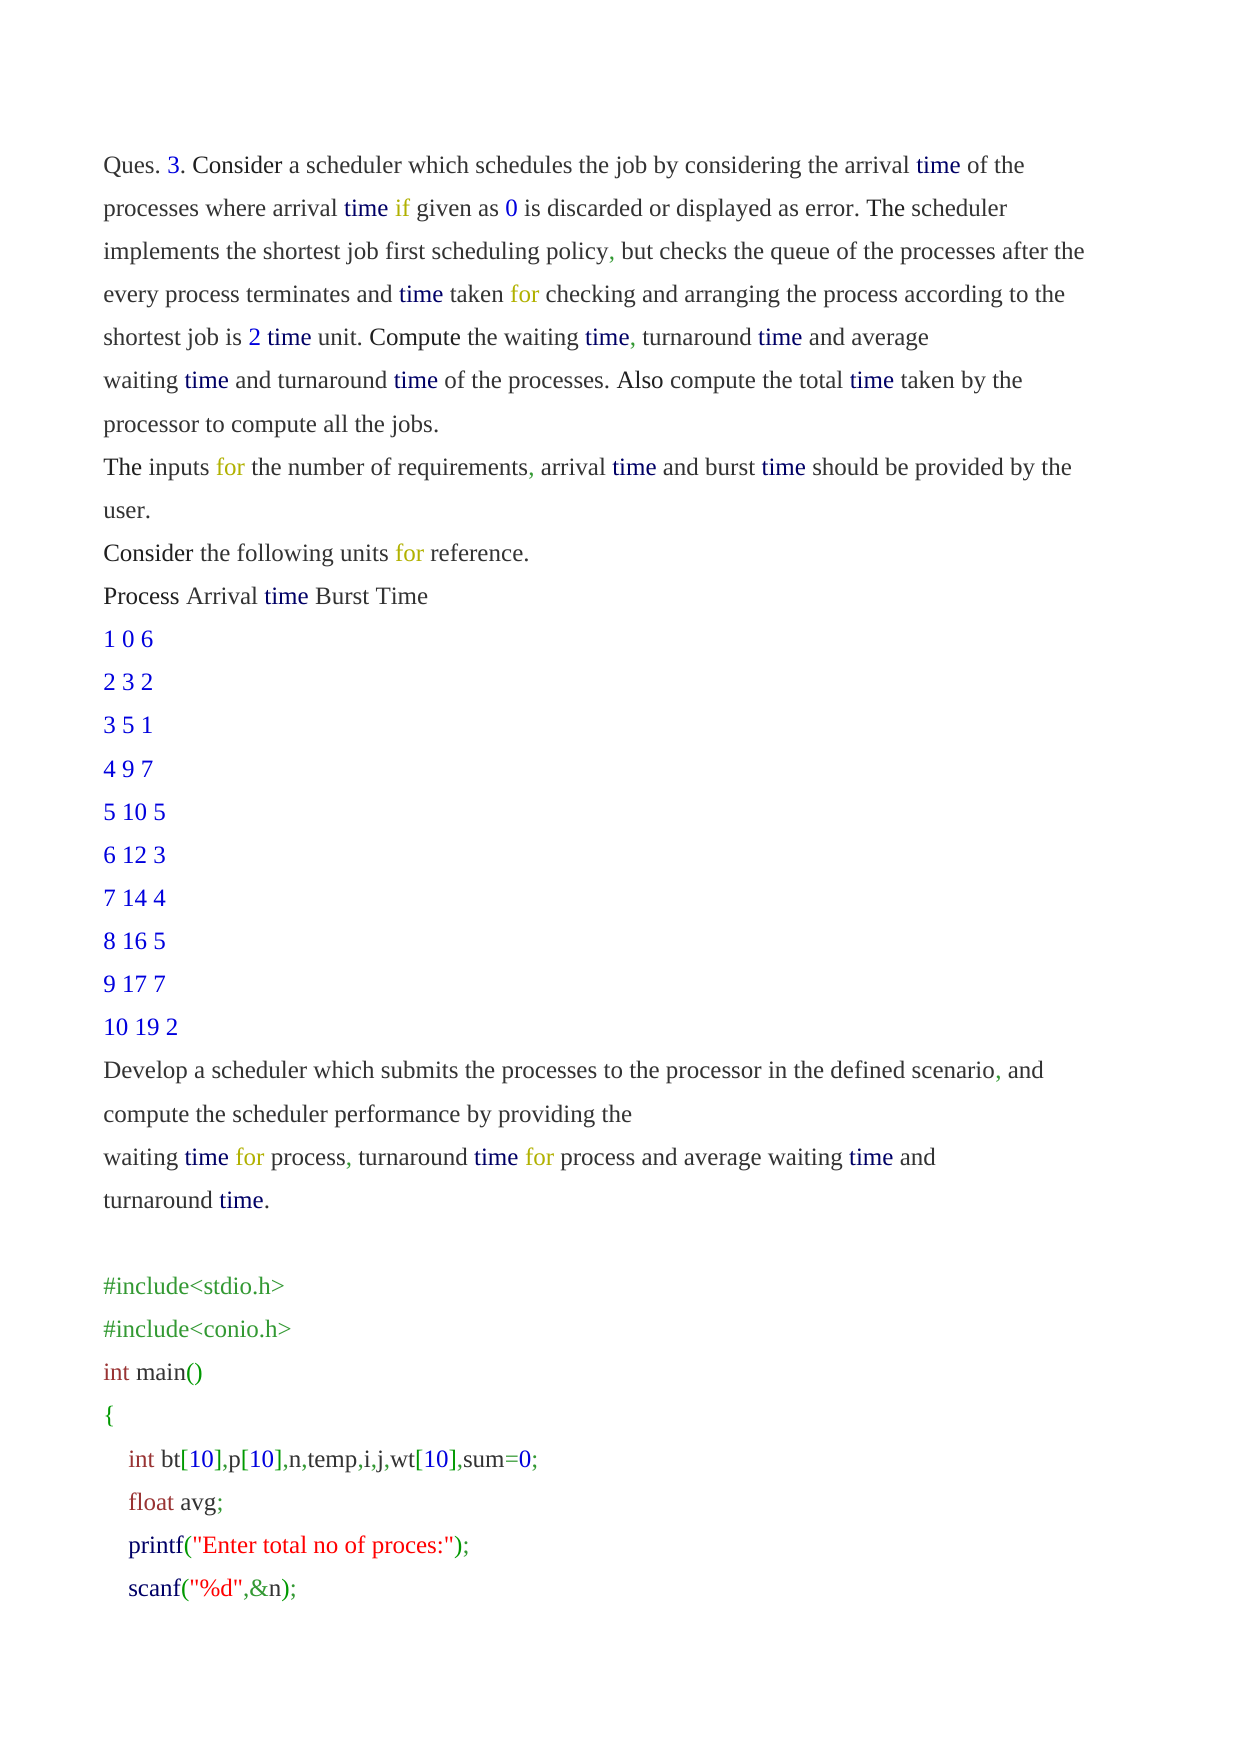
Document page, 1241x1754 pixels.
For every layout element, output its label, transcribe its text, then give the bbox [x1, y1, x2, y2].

text 9 17 7 [103, 969, 1090, 998]
text 8 16 5 [103, 926, 1090, 955]
text 6 12 3 [103, 840, 1090, 869]
text #include<conio.h> [103, 1314, 1090, 1343]
text 2 3 2 [103, 667, 1090, 696]
text The inputs for the number of requirements, arrival time and burst time should be provided by the user. [103, 452, 1090, 524]
text printf("Enter total no of proces:"); [103, 1530, 1090, 1559]
text 4 9 7 [103, 754, 1090, 782]
text { [103, 1401, 1090, 1429]
text 7 14 4 [103, 883, 1090, 912]
text int main() [103, 1357, 1090, 1386]
text Process Arrival time Burst Time [103, 581, 1090, 610]
text scanf("%d",&n); [103, 1573, 1090, 1602]
text 3 5 1 [103, 711, 1090, 739]
text Develop a scheduler which submits the processes to the processor in the defined scenario, and compute the scheduler performance by providing the waiting time for process, turnaround time for process and average waiting time and turnaround time. [103, 1056, 1090, 1214]
text Ques. 3. Consider a scheduler which schedules the job by considering the arrival time of the processes where arrival time if given as 0 is discarded or displayed as error. The scheduler implements the shortest job first scheduling policy, but checks the queue of the processes after the every process terminates and time taken for checking and arranging the process according to the shortest job is 2 time unit. Compute the waiting time, turnaround time and average waiting time and turnaround time of the processes. Also compute the total time taken by the processor to compute all the jobs. [103, 150, 1090, 437]
text #include<stdio.h> [103, 1271, 1090, 1300]
text float avg; [103, 1487, 1090, 1516]
text 5 10 5 [103, 797, 1090, 826]
text Consider the following units for reference. [103, 538, 1090, 567]
text 10 19 2 [103, 1012, 1090, 1041]
text 1 0 6 [103, 624, 1090, 653]
text int bt[10],p[10],n,temp,i,j,wt[10],sum=0; [103, 1444, 1090, 1472]
